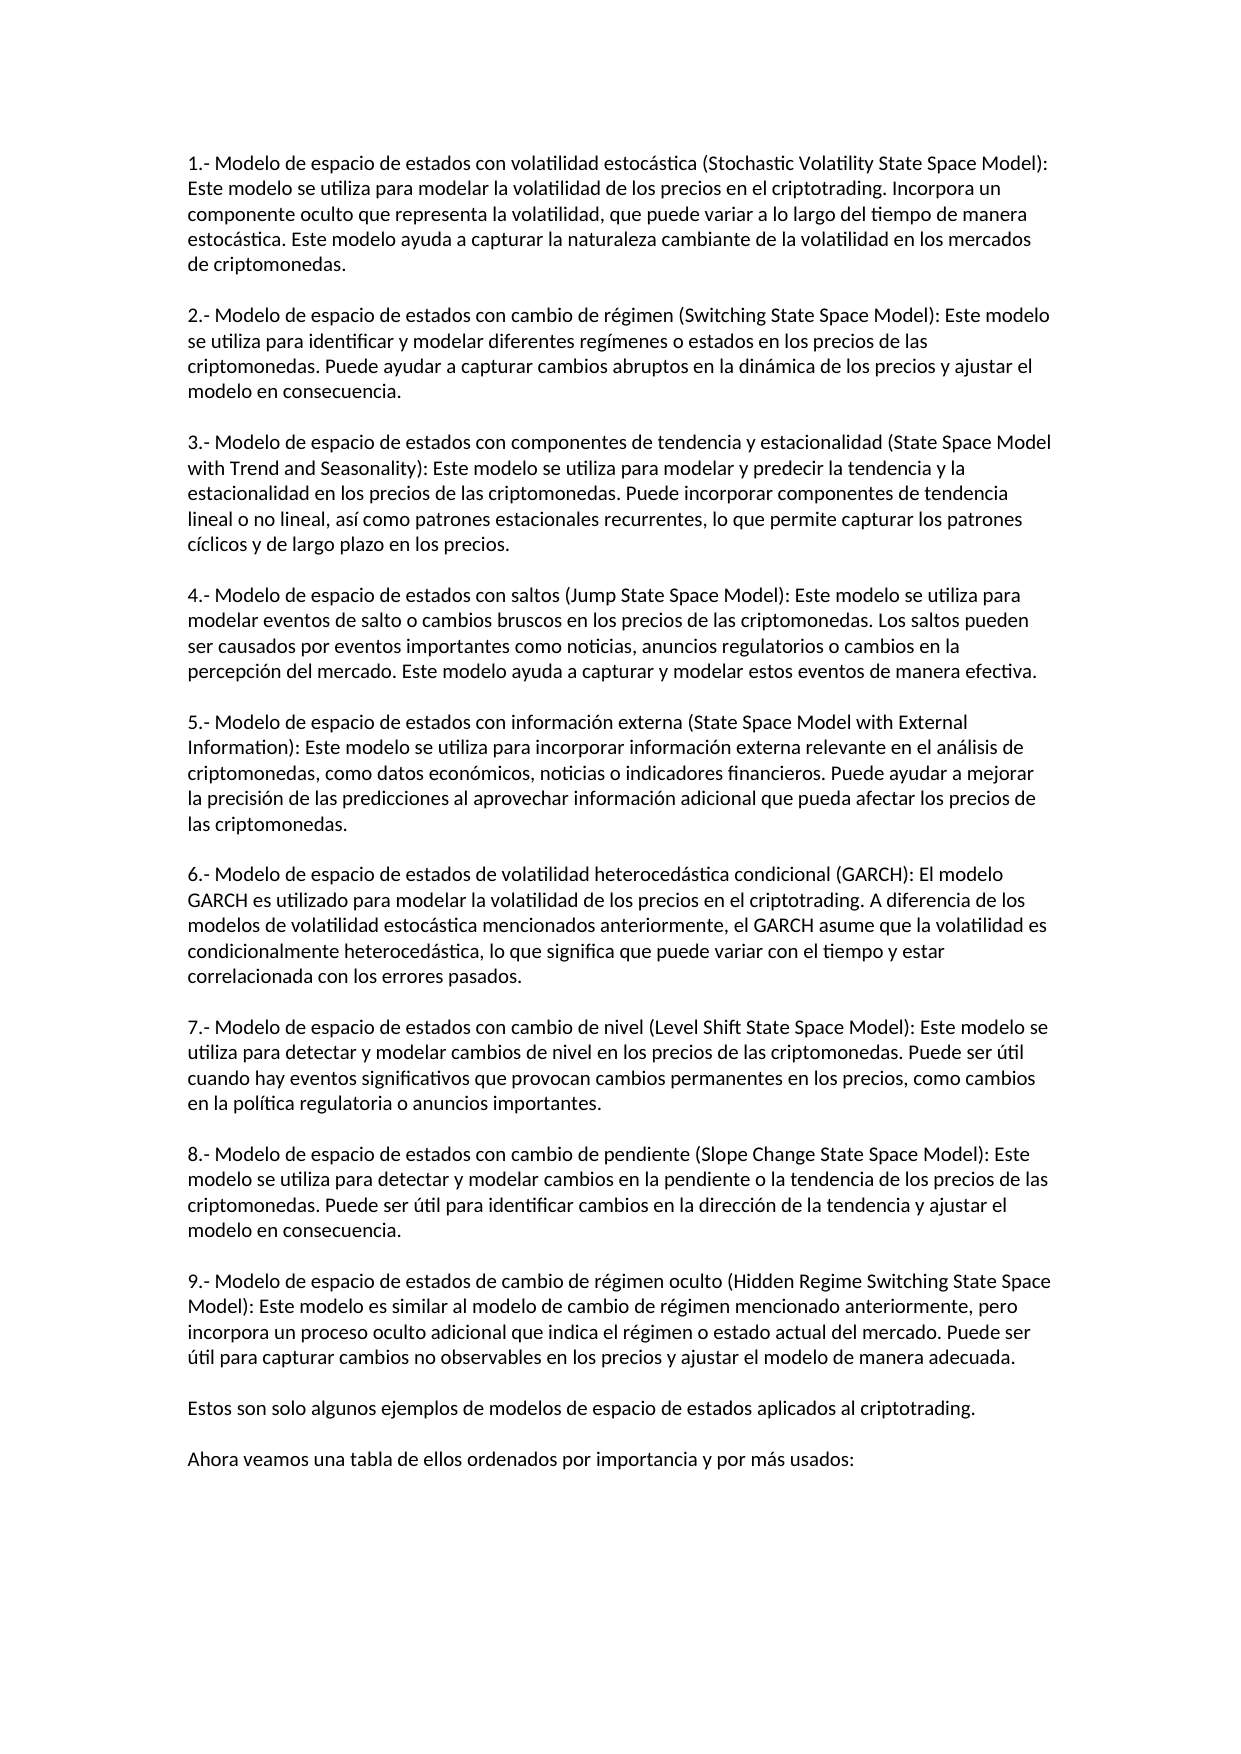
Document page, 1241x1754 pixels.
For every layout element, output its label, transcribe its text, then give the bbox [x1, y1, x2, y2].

list 5.- Modelo de espacio de estados con información externa (State Space Model with External Information): Este modelo se utiliza para incorporar información externa relevante en el análisis de criptomonedas, como datos económicos, noticias o indicadores financieros. Puede ayudar a mejorar la precisión de las predicciones al aprovechar información adicional que pueda afectar los precios de las criptomonedas. [187, 709, 1053, 836]
text 6.- Modelo de espacio de estados de volatilidad heterocedástica condicional (GARCH): El modelo GARCH es utilizado para modelar la volatilidad de los precios en el criptotrading. A diferencia de los modelos de volatilidad estocástica mencionados anteriormente, el GARCH asume que la volatilidad es condicionalmente heterocedástica, lo que significa que puede variar con el tiempo y estar correlacionada con los errores pasados. [187, 862, 1053, 989]
text Estos son solo algunos ejemplos de modelos de espacio de estados aplicados al criptotrading. [187, 1395, 1053, 1421]
text 9.- Modelo de espacio de estados de cambio de régimen oculto (Hidden Regime Switching State Space Model): Este modelo es similar al modelo de cambio de régimen mencionado anteriormente, pero incorpora un proceso oculto adicional que indica el régimen o estado actual del mercado. Puede ser útil para capturar cambios no observables en los precios y ajustar el modelo de manera adecuada. [187, 1268, 1053, 1370]
text Ahora veamos una tabla de ellos ordenados por importancia y por más usados: [187, 1446, 1053, 1472]
text 8.- Modelo de espacio de estados con cambio de pendiente (Slope Change State Space Model): Este modelo se utiliza para detectar y modelar cambios en la pendiente o la tendencia de los precios de las criptomonedas. Puede ser útil para identificar cambios en la dirección de la tendencia y ajustar el modelo en consecuencia. [187, 1141, 1053, 1243]
text 3.- Modelo de espacio de estados con componentes de tendencia y estacionalidad (State Space Model with Trend and Seasonality): Este modelo se utiliza para modelar y predecir la tendencia y la estacionalidad en los precios de las criptomonedas. Puede incorporar componentes de tendencia lineal o no lineal, así como patrones estacionales recurrentes, lo que permite capturar los patrones cíclicos y de largo plazo en los precios. [187, 429, 1053, 557]
text 1.- Modelo de espacio de estados con volatilidad estocástica (Stochastic Volatility State Space Model): Este modelo se utiliza para modelar la volatilidad de los precios en el criptotrading. Incorpora un componente oculto que representa la volatilidad, que puede variar a lo largo del tiempo de manera estocástica. Este modelo ayuda a capturar la naturaleza cambiante de la volatilidad en los mercados de criptomonedas. [187, 150, 1053, 277]
text 7.- Modelo de espacio de estados con cambio de nivel (Level Shift State Space Model): Este modelo se utiliza para detectar y modelar cambios de nivel en los precios de las criptomonedas. Puede ser útil cuando hay eventos significativos que provocan cambios permanentes en los precios, como cambios en la política regulatoria o anuncios importantes. [187, 1014, 1053, 1116]
text 4.- Modelo de espacio de estados con saltos (Jump State Space Model): Este modelo se utiliza para modelar eventos de salto o cambios bruscos en los precios de las criptomonedas. Los saltos pueden ser causados por eventos importantes como noticias, anuncios regulatorios o cambios en la percepción del mercado. Este modelo ayuda a capturar y modelar estos eventos de manera efectiva. [187, 582, 1053, 684]
text 2.- Modelo de espacio de estados con cambio de régimen (Switching State Space Model): Este modelo se utiliza para identificar y modelar diferentes regímenes o estados en los precios de las criptomonedas. Puede ayudar a capturar cambios abruptos en la dinámica de los precios y ajustar el modelo en consecuencia. [187, 302, 1053, 404]
